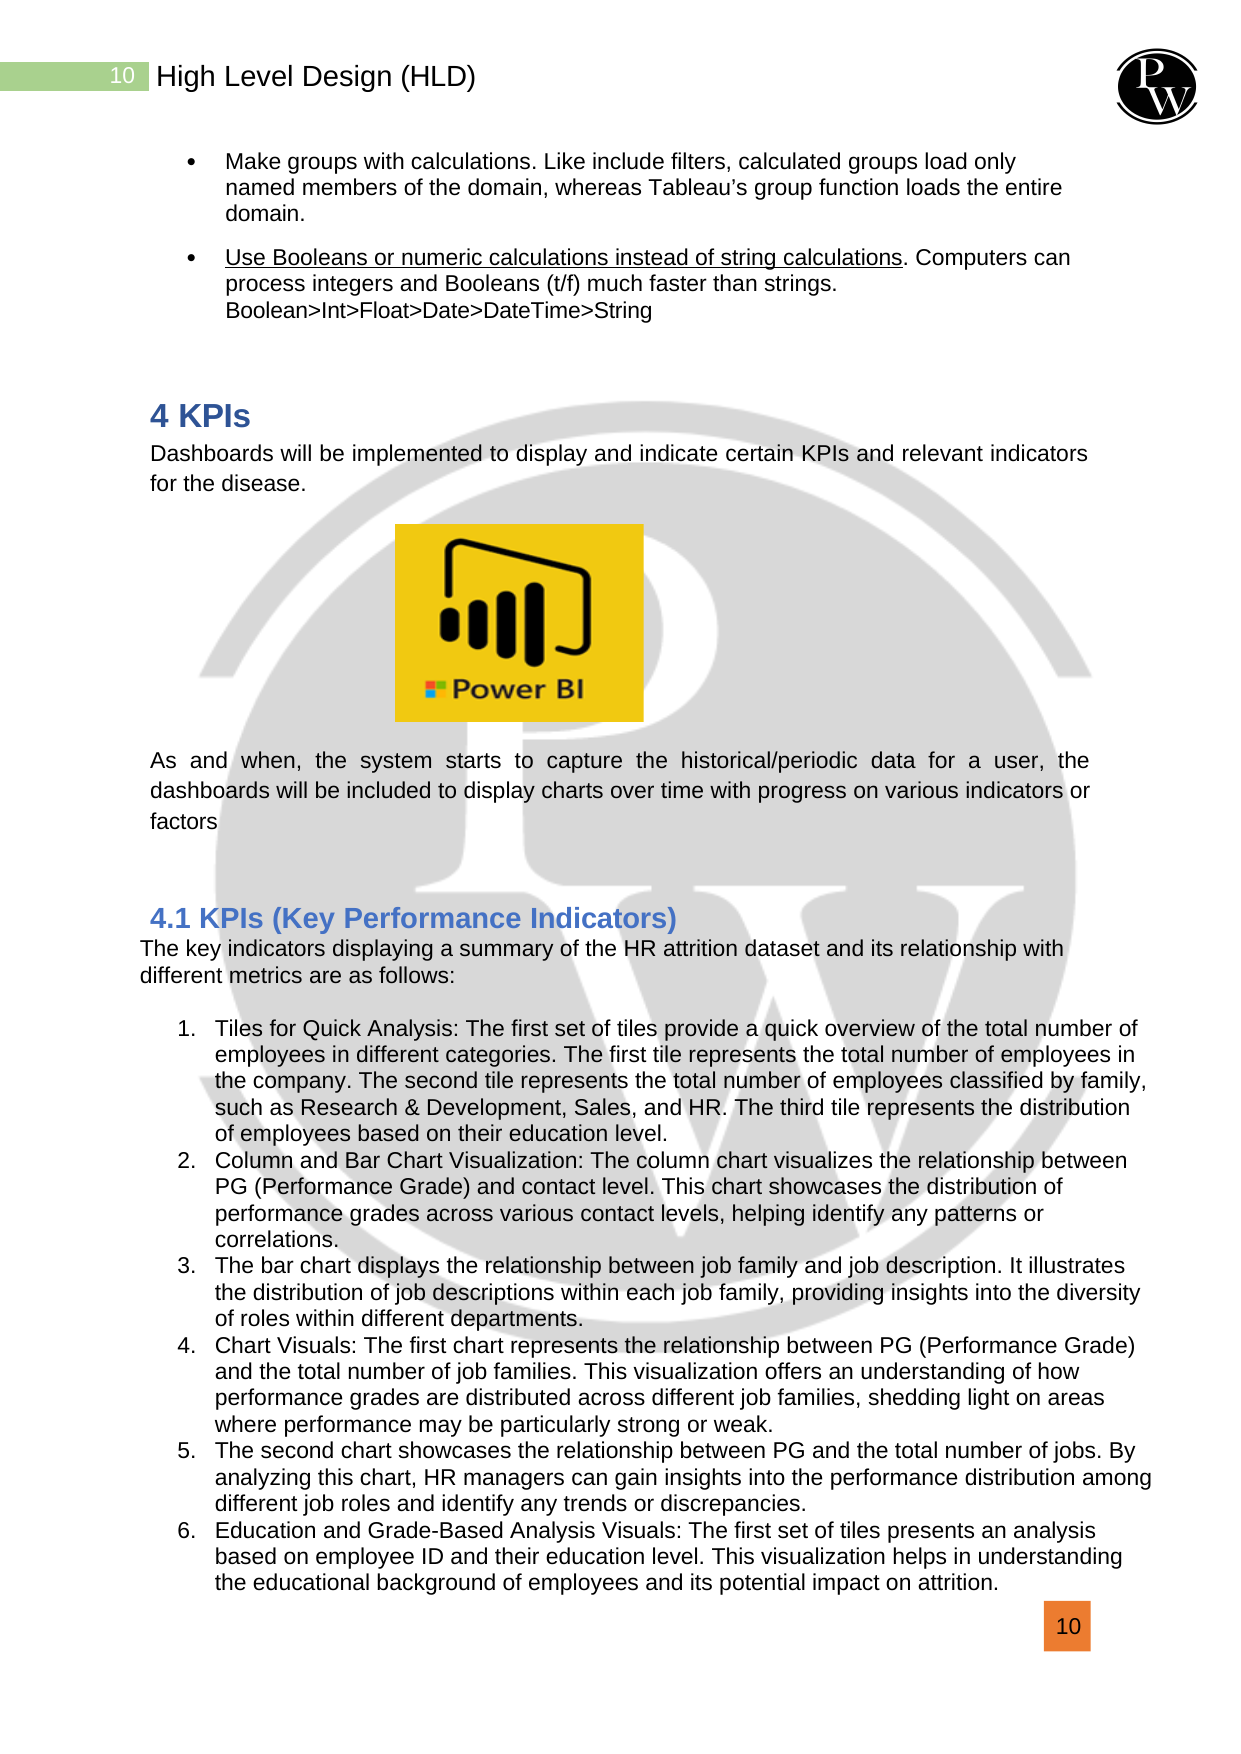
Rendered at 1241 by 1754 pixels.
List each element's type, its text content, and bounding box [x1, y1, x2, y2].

list The second chart showcases the relationship between PG and the total number of jobs. By analyzing this chart, HR managers can gain insights into the performance distribution among different job roles and identify any trends or discrepancies. [177, 1437, 1153, 1516]
text As and when, the system starts to capture the historical/periodic data for a user, the dashboards will be included to display charts over time with progress on various indicators or factors [150, 536, 1090, 834]
text Dashboards will be implemented to display and indicate certain KPIs and relevant indicators for the disease. [150, 440, 1089, 496]
picture [395, 524, 644, 722]
list Make groups with calculations. Like include filters, calculated groups load only named members of the domain, whereas Tableau’s group function loads the entire domain. [188, 148, 1063, 226]
subtitle KPIs (Key Performance Indicators) [150, 902, 1153, 935]
list Column and Bar Chart Visualization: The column chart visualizes the relationship between PG (Performance Grade) and contact level. This chart showcases the distribution of performance grades across various contact levels, helping identify any patterns or correlations. [177, 1147, 1153, 1252]
list The bar chart displays the relationship between job family and job description. It illustrates the distribution of job descriptions within each job family, providing insights into the diversity of roles within different departments. [177, 1252, 1153, 1331]
list Tiles for Quick Analysis: The first set of tiles provide a quick overview of the total number of employees in different categories. The first tile represents the total number of employees in the company. The second tile represents the total number of employees classified by family, such as Research & Development, Sales, and HR. The third tile represents the distribution of employees based on their education level. [177, 1015, 1153, 1147]
list Education and Grade-Based Analysis Visuals: The first set of tiles presents an analysis based on employee ID and their education level. This visualization helps in understanding the educational background of employees and its potential impact on attrition. [177, 1517, 1153, 1596]
list Chart Visuals: The first chart represents the relationship between PG (Performance Grade) and the total number of job families. This visualization offers an understanding of how performance grades are distributed across different job families, shedding light on areas where performance may be particularly strong or weak. [177, 1332, 1153, 1437]
list Use Booleans or numeric calculations instead of string calculations. Computers can process integers and Booleans (t/f) much faster than strings. Boolean>Int>Float>Date>DateTime>String [188, 244, 1072, 323]
picture [1102, 1, 1212, 172]
subtitle KPIs [150, 396, 1153, 434]
text The key indicators displaying a summary of the HR attrition dataset and its relationship with different metrics are as follows: [139, 935, 1153, 988]
